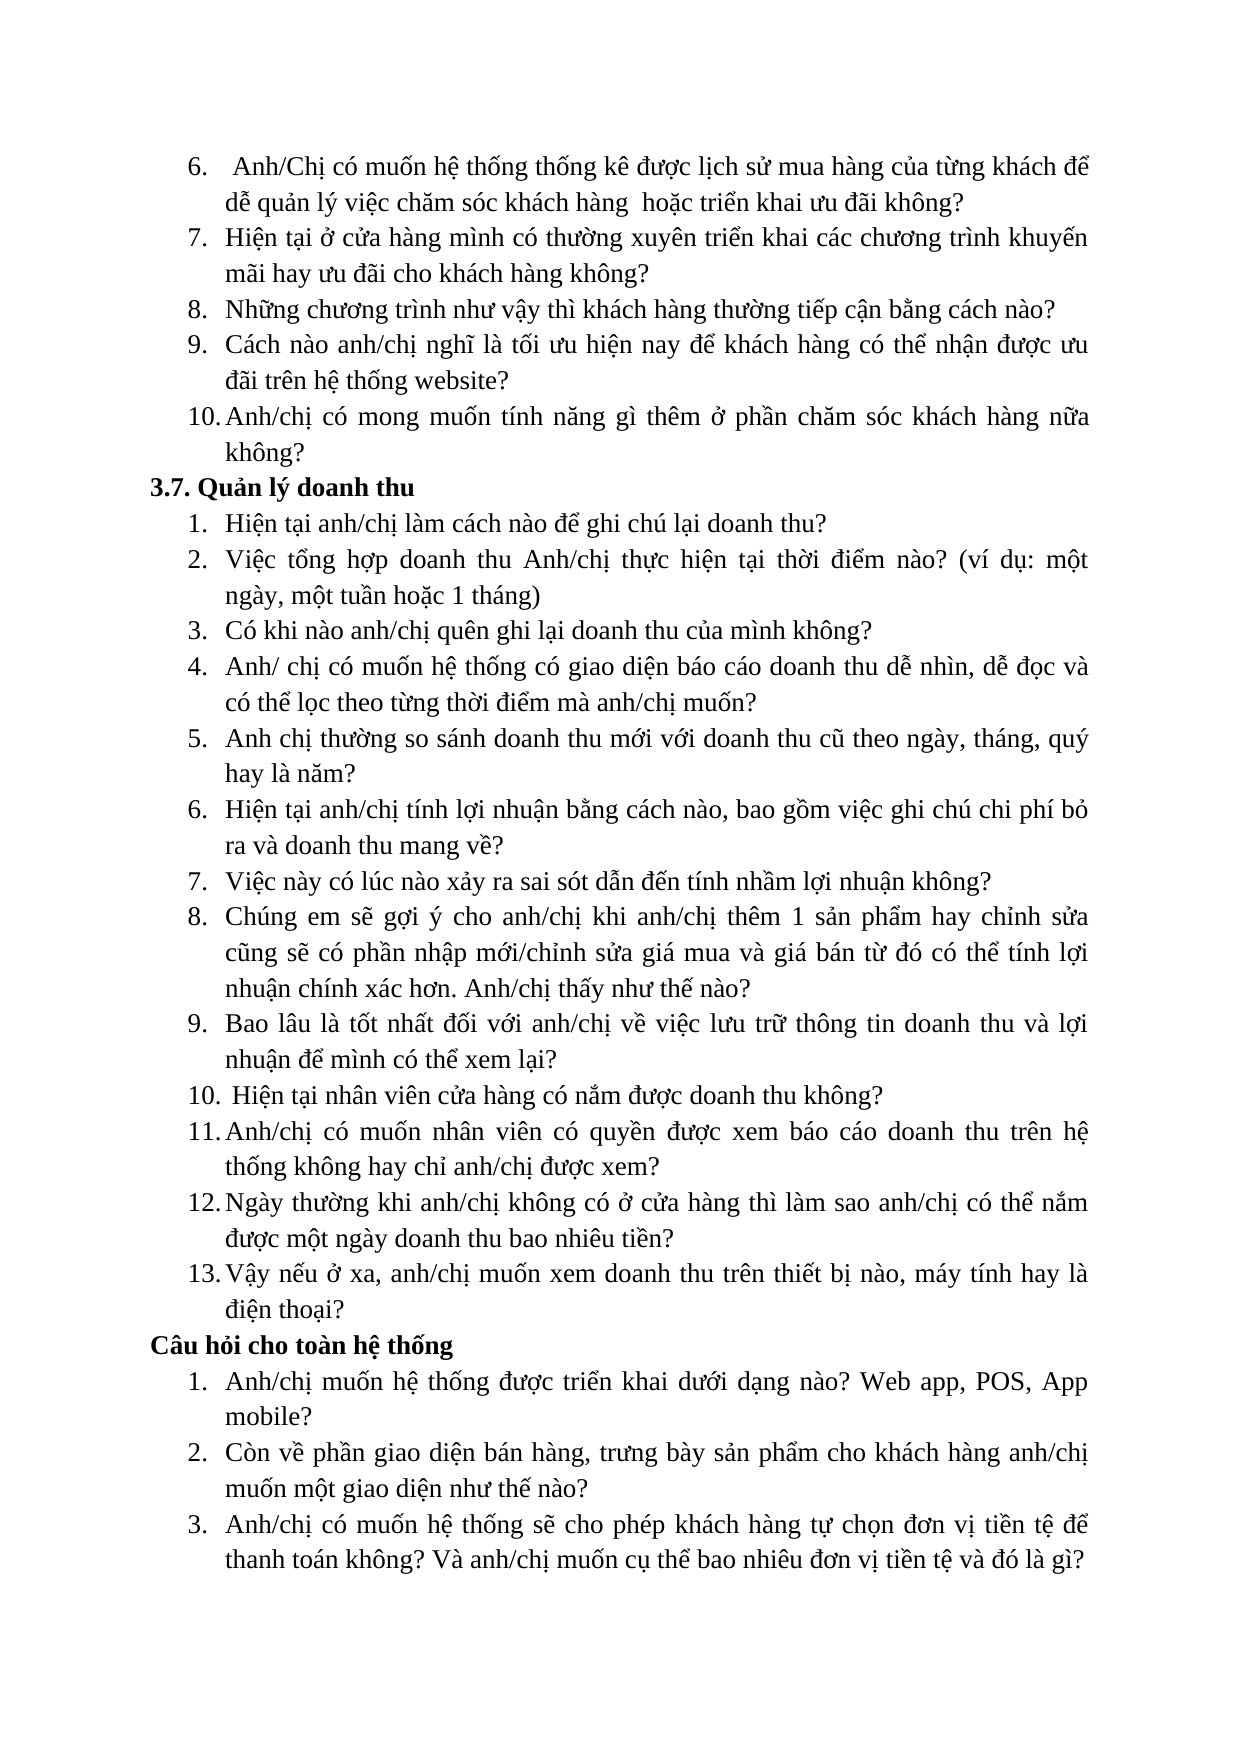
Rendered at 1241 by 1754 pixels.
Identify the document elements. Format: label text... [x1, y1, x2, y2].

list Những chương trình như vậy thì khách hàng thường tiếp cận bằng cách nào? [187, 293, 1090, 324]
list Việc này có lúc nào xảy ra sai sót dẫn đến tính nhầm lợi nhuận không? [187, 864, 1090, 896]
list Hiện tại nhân viên cửa hàng có nắm được doanh thu không? [187, 1079, 1090, 1110]
list Bao lâu là tốt nhất đối với anh/chị về việc lưu trữ thông tin doanh thu và lợi nhuận để mình có thể xem lại? [187, 1007, 1090, 1074]
list Vậy nếu ở xa, anh/chị muốn xem doanh thu trên thiết bị nào, máy tính hay là điện thoại? [187, 1258, 1090, 1324]
list Anh/ chị có muốn hệ thống có giao diện báo cáo doanh thu dễ nhìn, dễ đọc và có thể lọc theo từng thời điểm mà anh/chị muốn? [187, 650, 1090, 717]
list Anh/chị có muốn hệ thống sẽ cho phép khách hàng tự chọn đơn vị tiền tệ để thanh toán không? Và anh/chị muốn cụ thể bao nhiêu đơn vị tiền tệ và đó là gì? [187, 1508, 1090, 1574]
list Anh/chị có muốn nhân viên có quyền được xem báo cáo doanh thu trên hệ thống không hay chỉ anh/chị được xem? [187, 1115, 1090, 1182]
list Ngày thường khi anh/chị không có ở cửa hàng thì làm sao anh/chị có thể nắm được một ngày doanh thu bao nhiêu tiền? [187, 1186, 1090, 1253]
list Hiện tại ở cửa hàng mình có thường xuyên triển khai các chương trình khuyến mãi hay ưu đãi cho khách hàng không? [187, 221, 1090, 288]
list Có khi nào anh/chị quên ghi lại doanh thu của mình không? [187, 614, 1090, 646]
list Hiện tại anh/chị làm cách nào để ghi chú lại doanh thu? [187, 507, 1090, 538]
text Câu hỏi cho toàn hệ thống [150, 1329, 1090, 1360]
list Còn về phần giao diện bán hàng, trưng bày sản phẩm cho khách hàng anh/chị muốn một giao diện như thế nào? [187, 1436, 1090, 1503]
list Chúng em sẽ gợi ý cho anh/chị khi anh/chị thêm 1 sản phẩm hay chỉnh sửa cũng sẽ có phần nhập mới/chỉnh sửa giá mua và giá bán từ đó có thể tính lợi nhuận chính xác hơn. Anh/chị thấy như thế nào? [187, 900, 1090, 1003]
list Anh/chị có mong muốn tính năng gì thêm ở phần chăm sóc khách hàng nữa không? [187, 400, 1090, 467]
list Anh chị thường so sánh doanh thu mới với doanh thu cũ theo ngày, tháng, quý hay là năm? [187, 722, 1090, 788]
list Hiện tại anh/chị tính lợi nhuận bằng cách nào, bao gồm việc ghi chú chi phí bỏ ra và doanh thu mang về? [187, 793, 1090, 860]
list Việc tổng hợp doanh thu Anh/chị thực hiện tại thời điểm nào? (ví dụ: một ngày, một tuần hoặc 1 tháng) [187, 543, 1090, 610]
list Cách nào anh/chị nghĩ là tối ưu hiện nay để khách hàng có thể nhận được ưu đãi trên hệ thống website? [187, 329, 1090, 396]
list Anh/chị muốn hệ thống được triển khai dưới dạng nào? Web app, POS, App mobile? [187, 1365, 1090, 1432]
text 3.7. Quản lý doanh thu [150, 472, 1090, 503]
list Anh/Chị có muốn hệ thống thống kê được lịch sử mua hàng của từng khách để dễ quản lý việc chăm sóc khách hàng hoặc triển khai ưu đãi không? [187, 150, 1090, 217]
